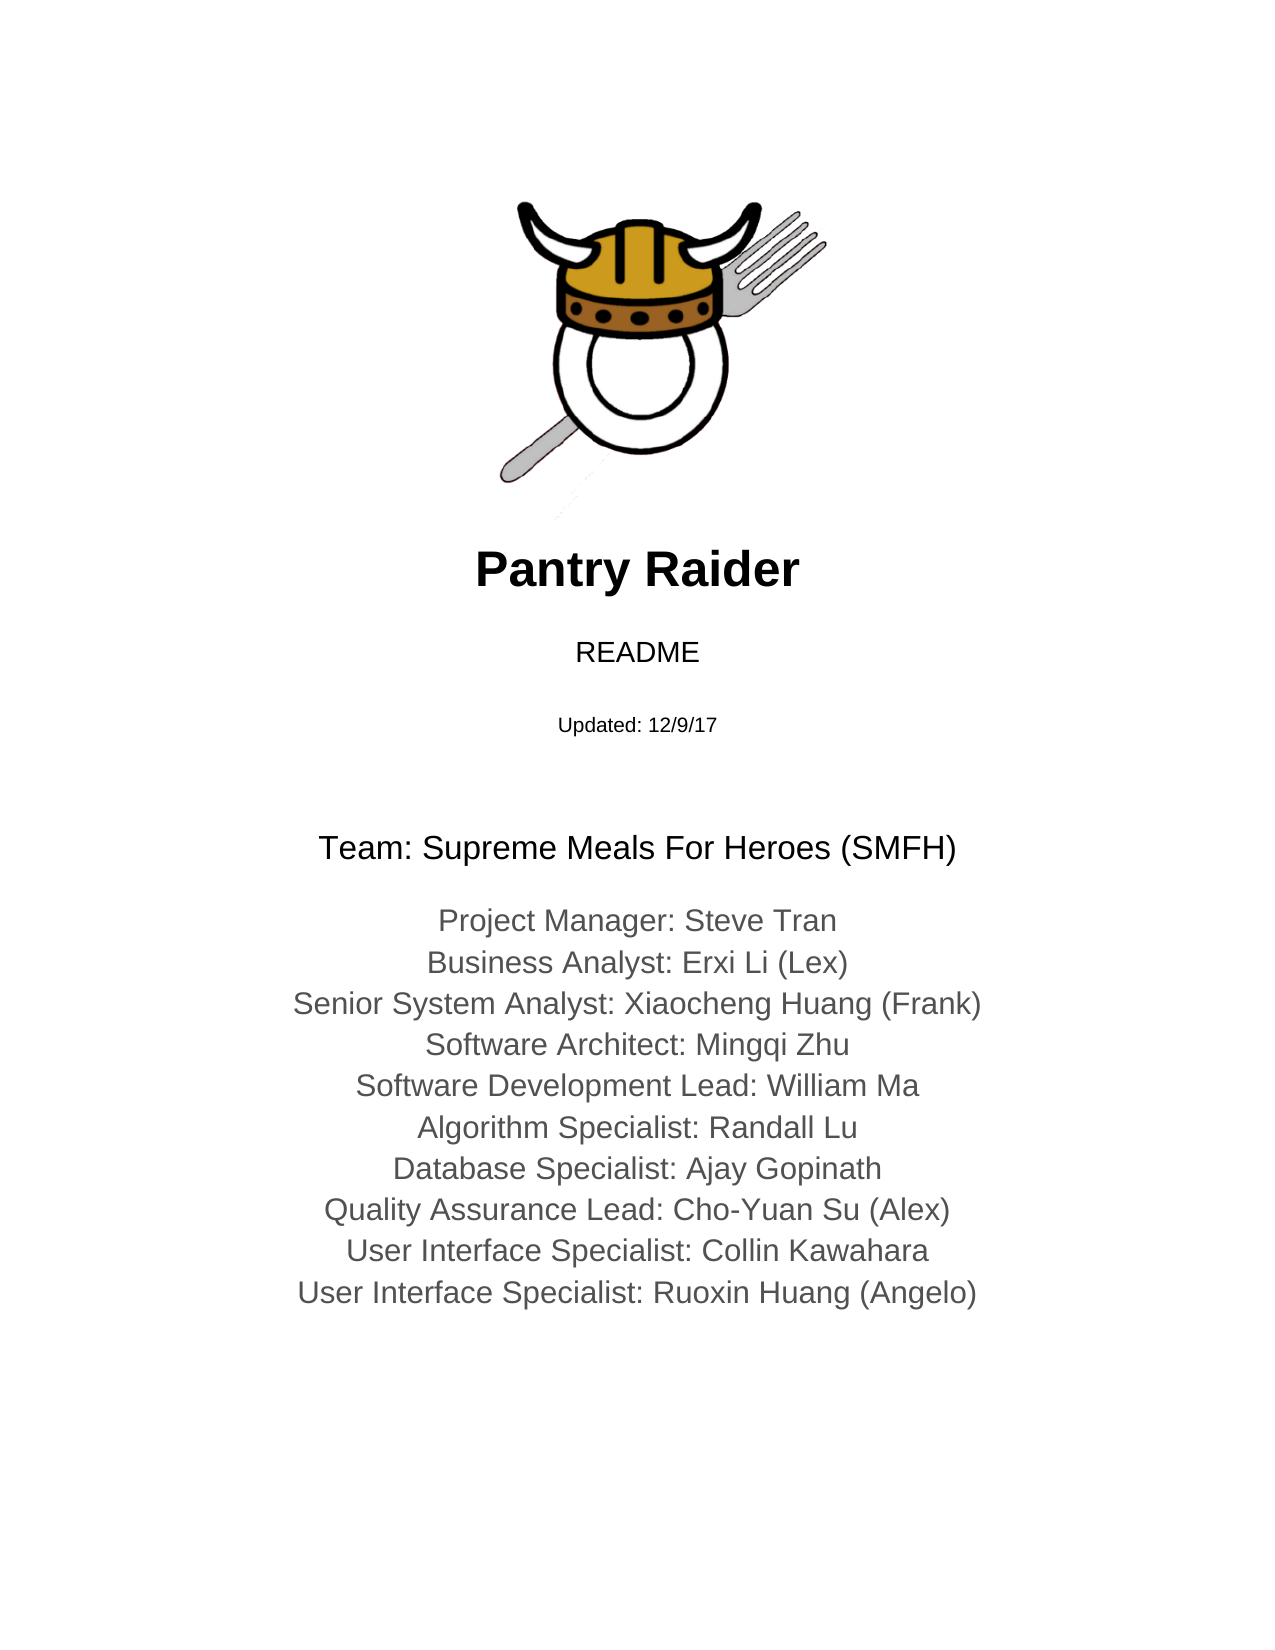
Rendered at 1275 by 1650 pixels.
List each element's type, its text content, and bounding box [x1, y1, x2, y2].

text Software Development Lead: William Ma [150, 1067, 1125, 1103]
text Algorithm Specialist: Randall Lu [150, 1109, 1125, 1144]
text Database Specialist: Ajay Gopinath [150, 1150, 1125, 1186]
text Project Manager: Steve Tran [150, 902, 1125, 938]
picture [444, 150, 830, 536]
text Updated: 12/9/17 [150, 712, 1125, 736]
text Pantry Raider [150, 539, 1125, 597]
text Quality Assurance Lead: Cho-Yuan Su (Alex) [150, 1191, 1125, 1227]
text Business Analyst: Erxi Li (Lex) [150, 944, 1125, 979]
text User Interface Specialist: Collin Kawahara [150, 1232, 1125, 1268]
text Team: Supreme Meals For Heroes (SMFH) [150, 828, 1125, 866]
text README [150, 635, 1125, 669]
text Software Architect: Mingqi Zhu [150, 1026, 1125, 1062]
text Senior System Analyst: Xiaocheng Huang (Frank) [150, 985, 1125, 1021]
text User Interface Specialist: Ruoxin Huang (Angelo) [150, 1274, 1125, 1309]
